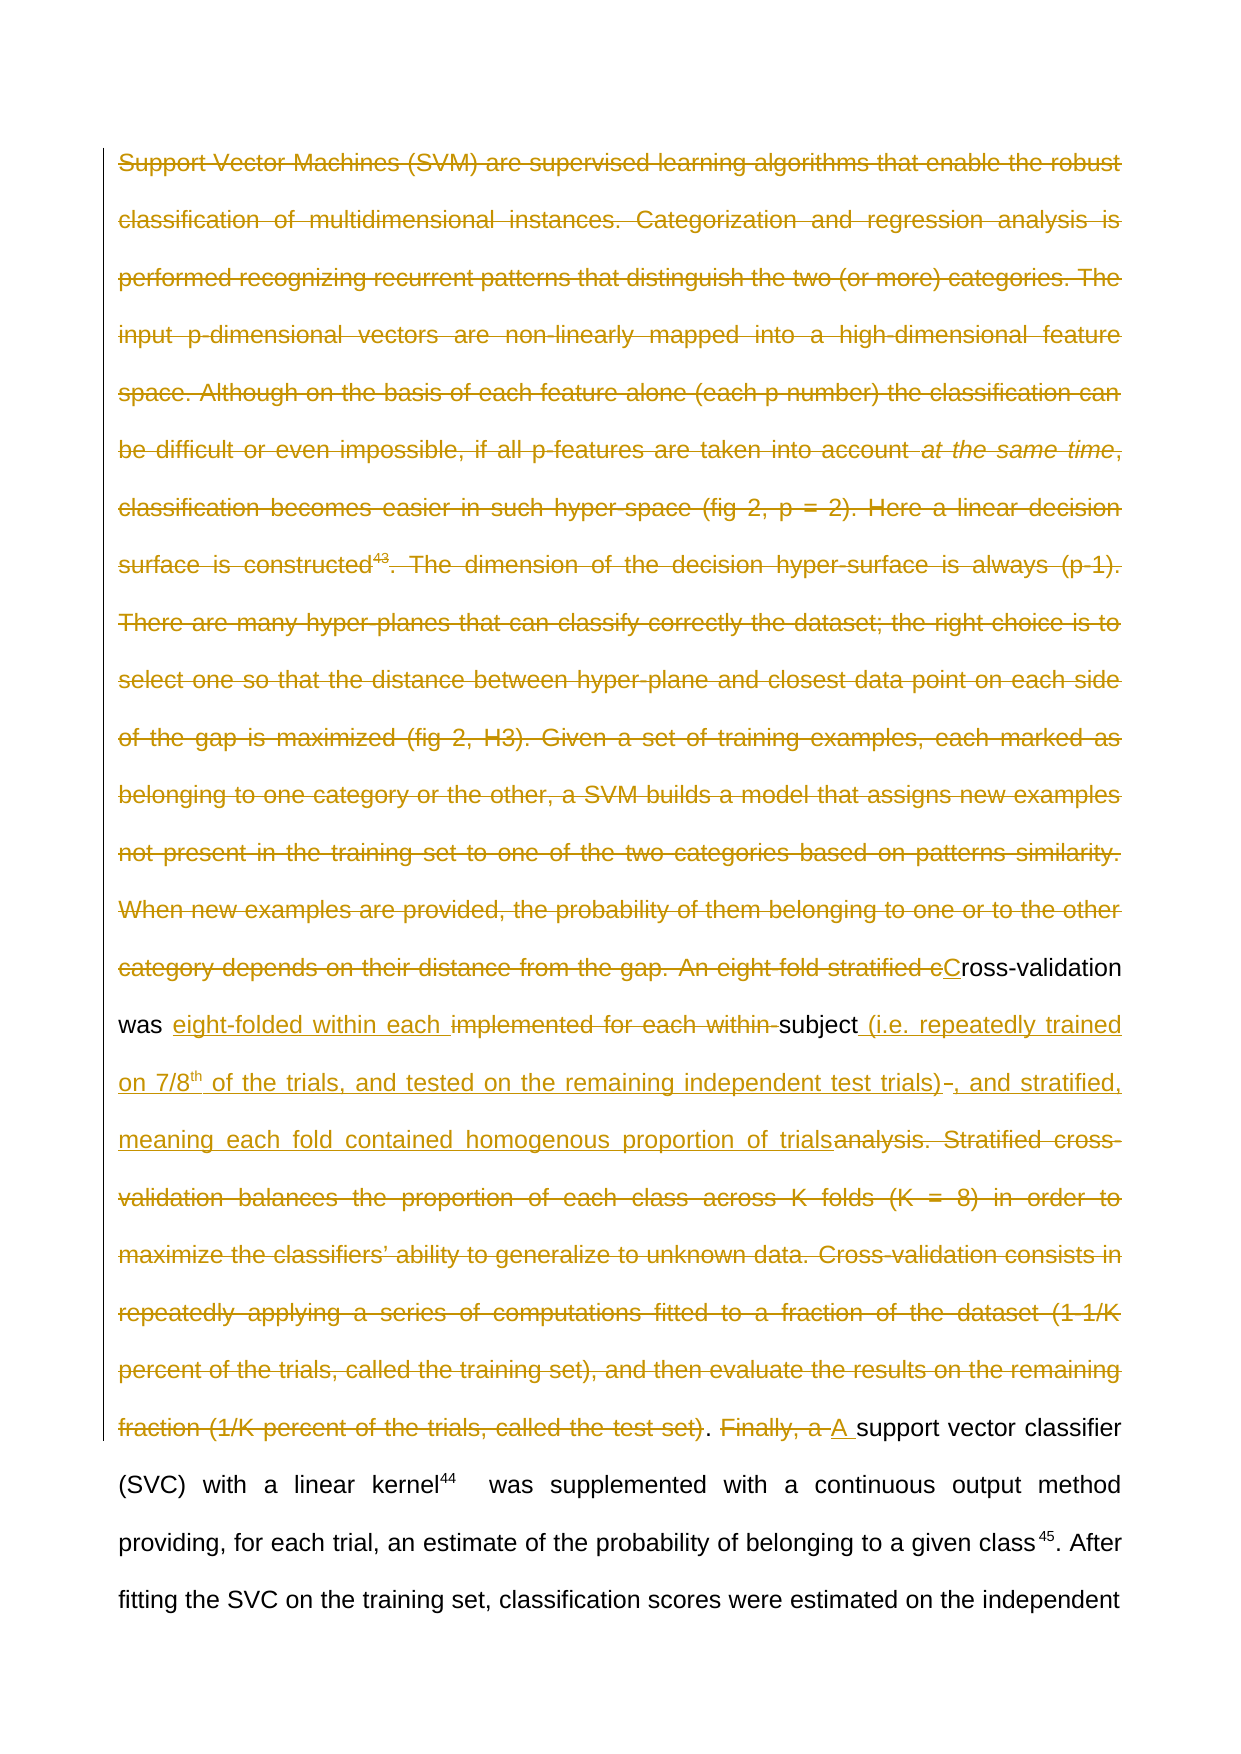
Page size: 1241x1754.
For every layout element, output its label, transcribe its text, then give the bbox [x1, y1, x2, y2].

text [118, 1372, 1122, 1614]
